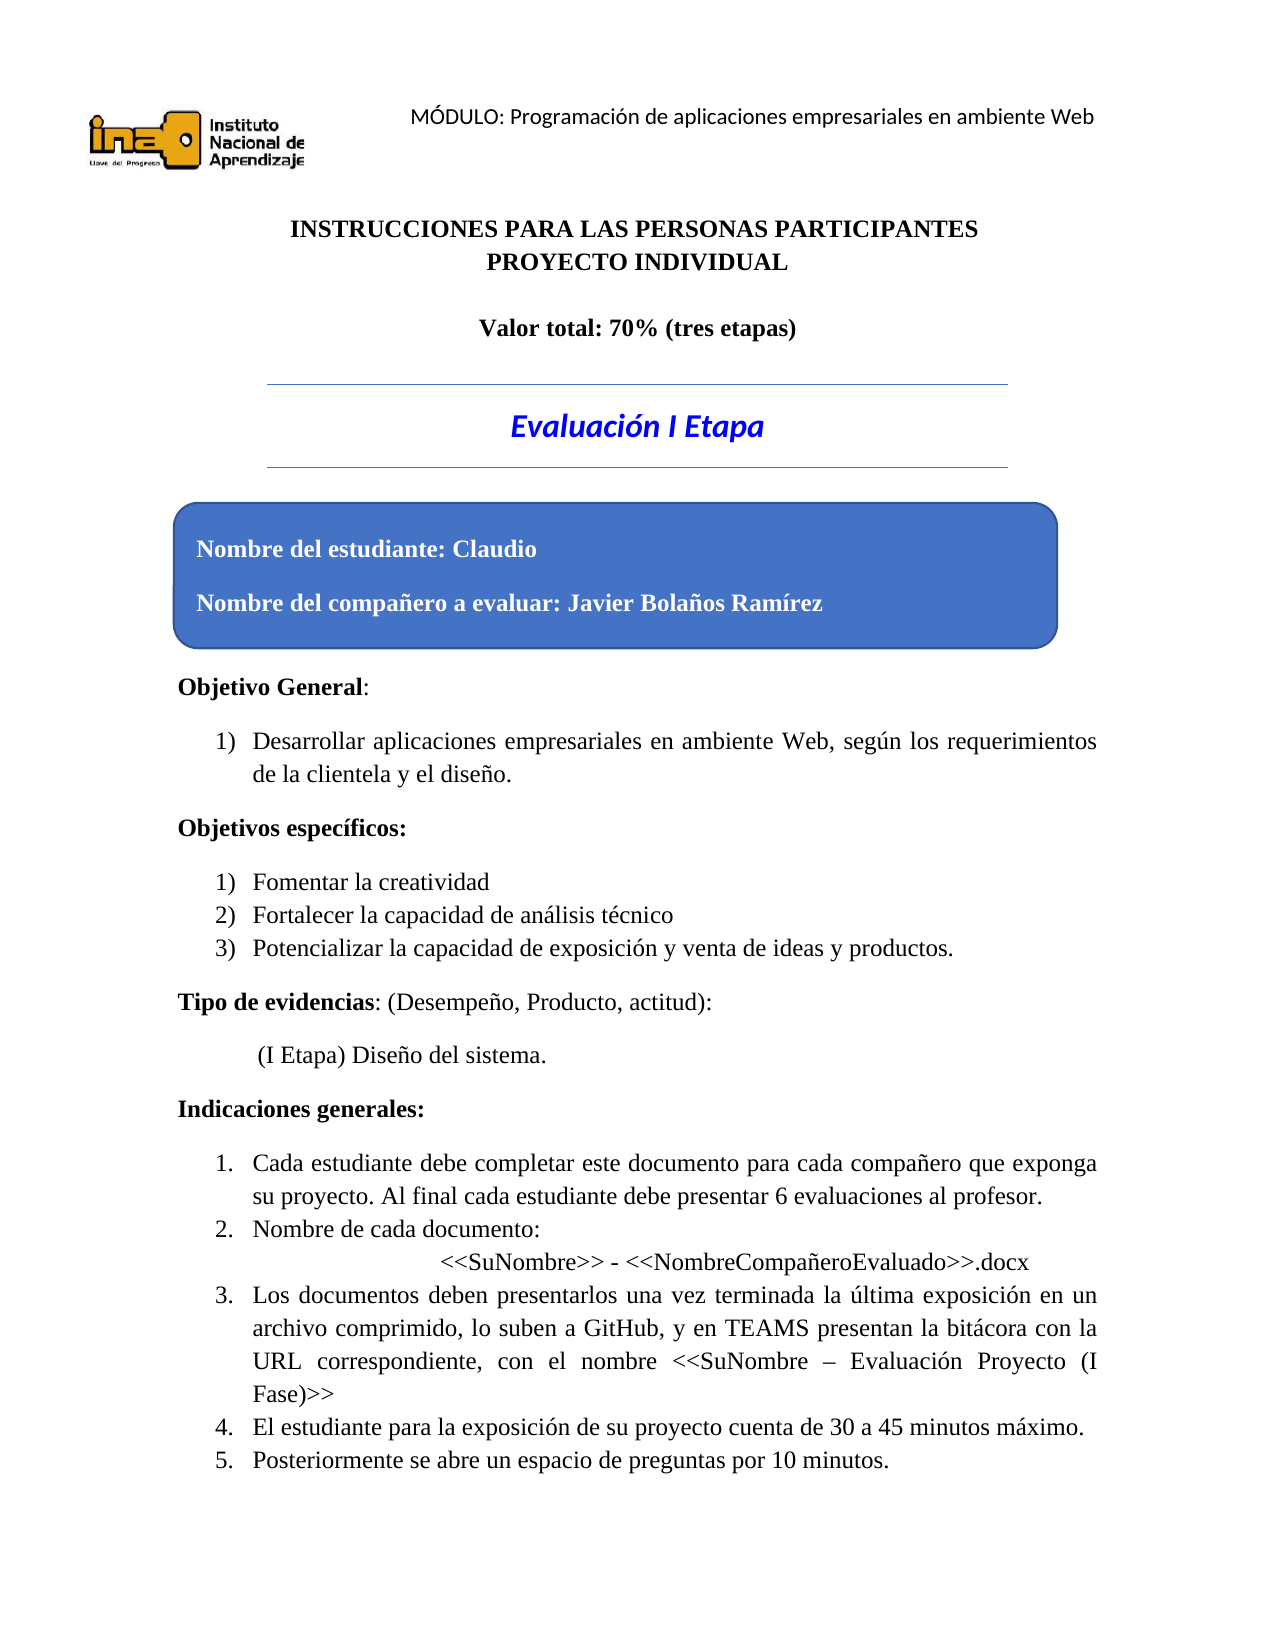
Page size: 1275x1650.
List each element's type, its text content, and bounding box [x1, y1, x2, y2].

list El estudiante para la exposición de su proyecto cuenta de 30 a 45 minutos máximo. [215, 1412, 1098, 1441]
list Fomentar la creatividad [215, 867, 1098, 896]
list Los documentos deben presentarlos una vez terminada la última exposición en un archivo comprimido, lo suben a GitHub, y en TEAMS presentan la bitácora con la URL correspondiente, con el nombre <<SuNombre – Evaluación Proyecto (I Fase)>> [215, 1280, 1098, 1408]
text Evaluación I Etapa [267, 385, 1008, 467]
text (I Etapa) Diseño del sistema. [177, 1041, 1098, 1069]
text Tipo de evidencias: (Desempeño, Producto, actitud): [177, 987, 1098, 1015]
picture [79, 89, 311, 180]
list Fortalecer la capacidad de análisis técnico [215, 900, 1098, 928]
text Valor total: 70% (tres etapas) [177, 313, 1098, 342]
text Indicaciones generales: [177, 1094, 1098, 1123]
list <<SuNombre>> - <<NombreCompañeroEvaluado>>.docx [252, 1247, 1098, 1276]
list Desarrollar aplicaciones empresariales en ambiente Web, según los requerimientos de la clientela y el diseño. [215, 726, 1098, 788]
list Cada estudiante debe completar este documento para cada compañero que exponga su proyecto. Al final cada estudiante debe presentar 6 evaluaciones al profesor. [215, 1148, 1098, 1210]
text INSTRUCCIONES PARA LAS PERSONAS PARTICIPANTES PROYECTO INDIVIDUAL [177, 214, 1098, 276]
list Potencializar la capacidad de exposición y venta de ideas y productos. [215, 933, 1098, 962]
text Objetivos específicos: [177, 813, 1098, 842]
text Objetivo General: [177, 672, 1098, 701]
list Nombre de cada documento: [215, 1214, 1098, 1243]
list Posteriormente se abre un espacio de preguntas por 10 minutos. [215, 1445, 1098, 1474]
